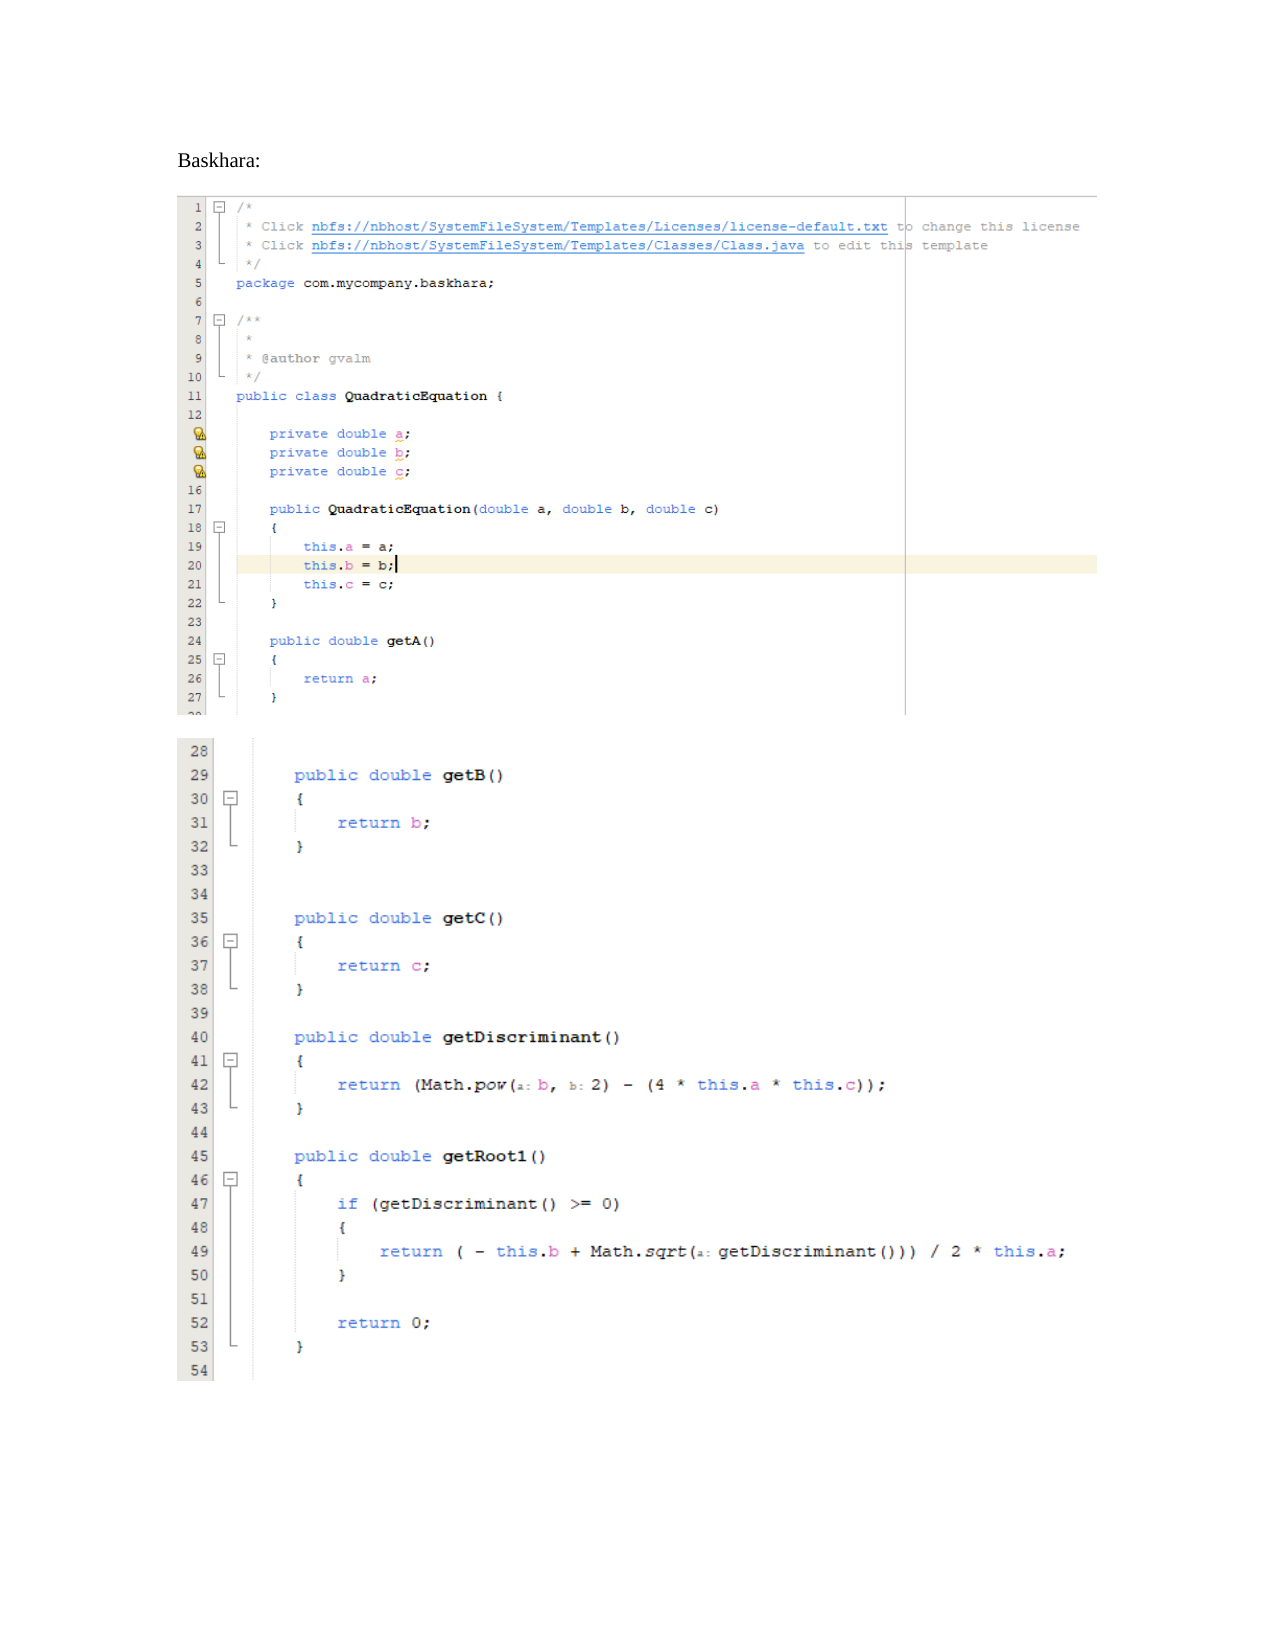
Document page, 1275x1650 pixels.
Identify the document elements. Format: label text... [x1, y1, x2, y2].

picture [177, 738, 1098, 1381]
picture [177, 195, 1097, 715]
